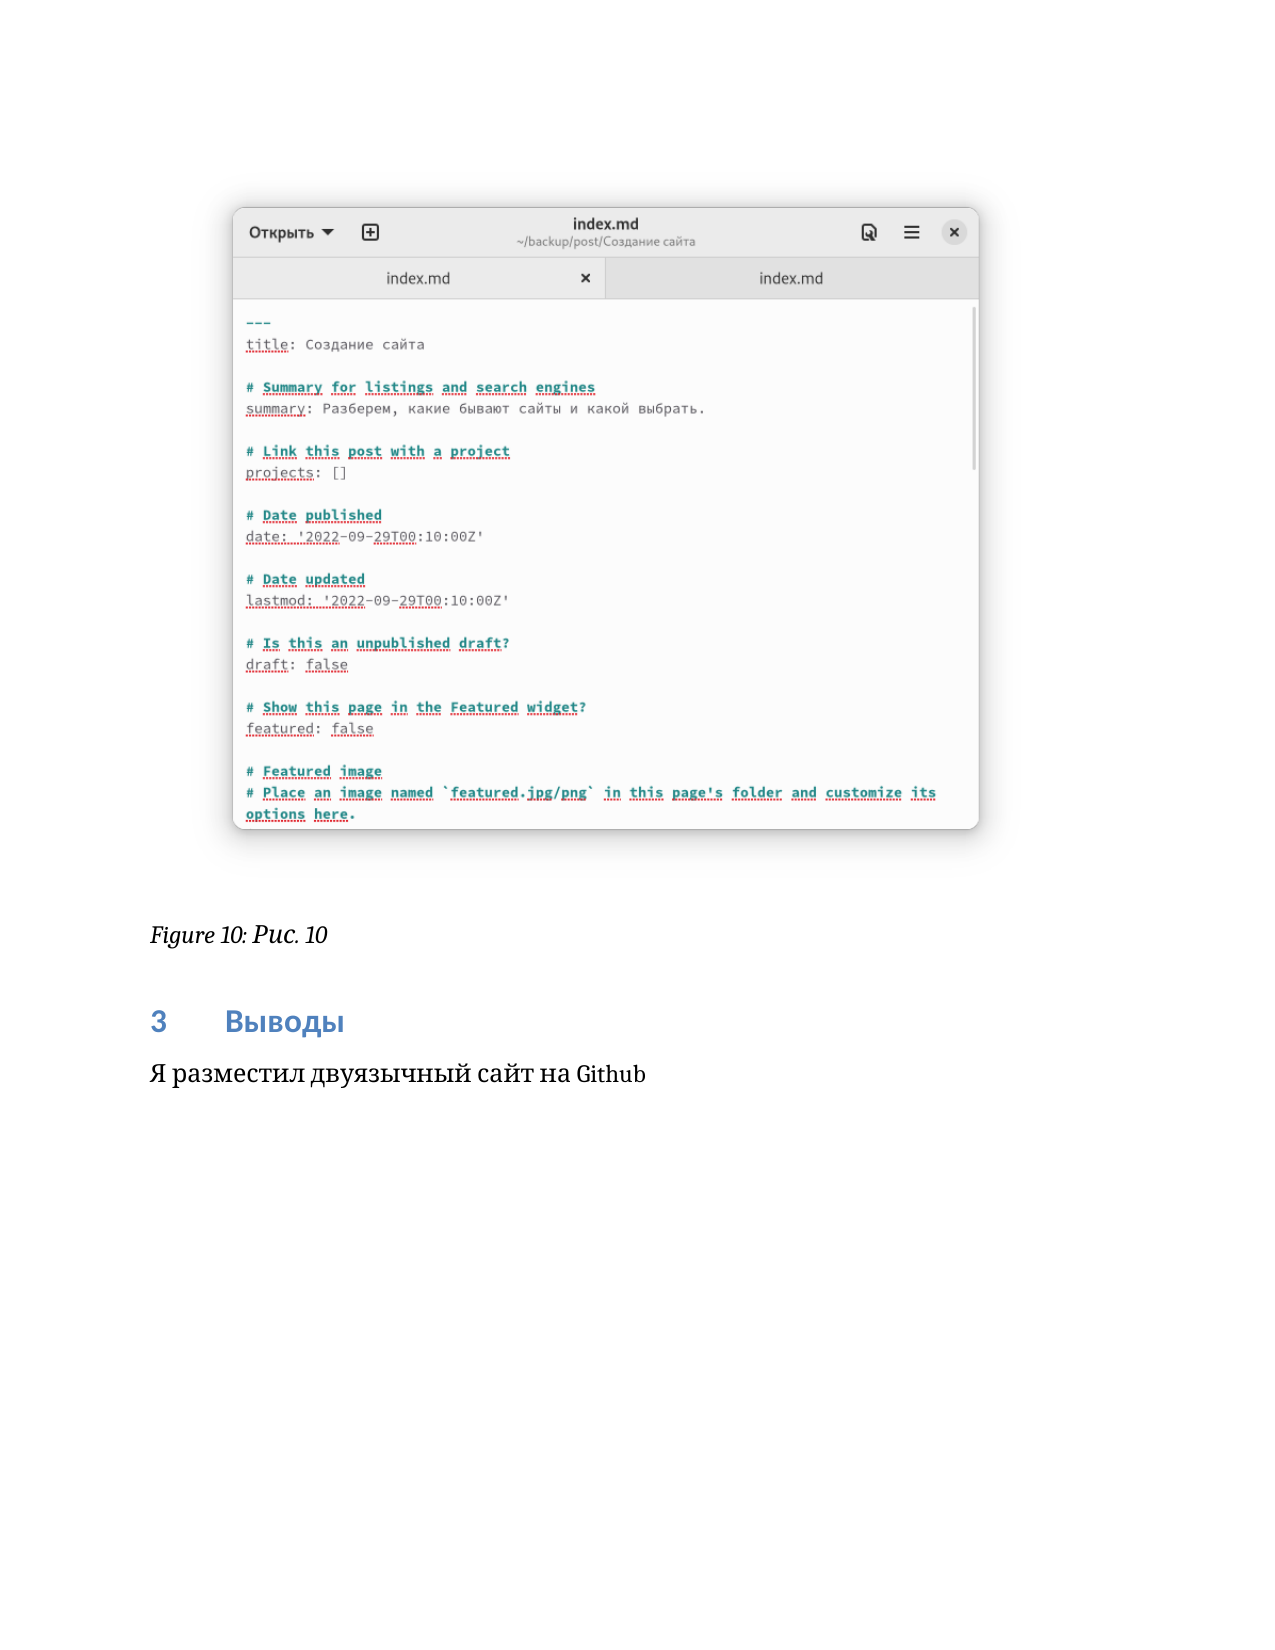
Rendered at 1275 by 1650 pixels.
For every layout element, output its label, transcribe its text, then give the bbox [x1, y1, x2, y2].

picture [168, 150, 1044, 901]
text Figure 10: Рис. 10 [150, 921, 1125, 950]
subtitle 3 Выводы [150, 1000, 1125, 1041]
text Я разместил двуязычный сайт на Github [150, 1059, 1125, 1088]
